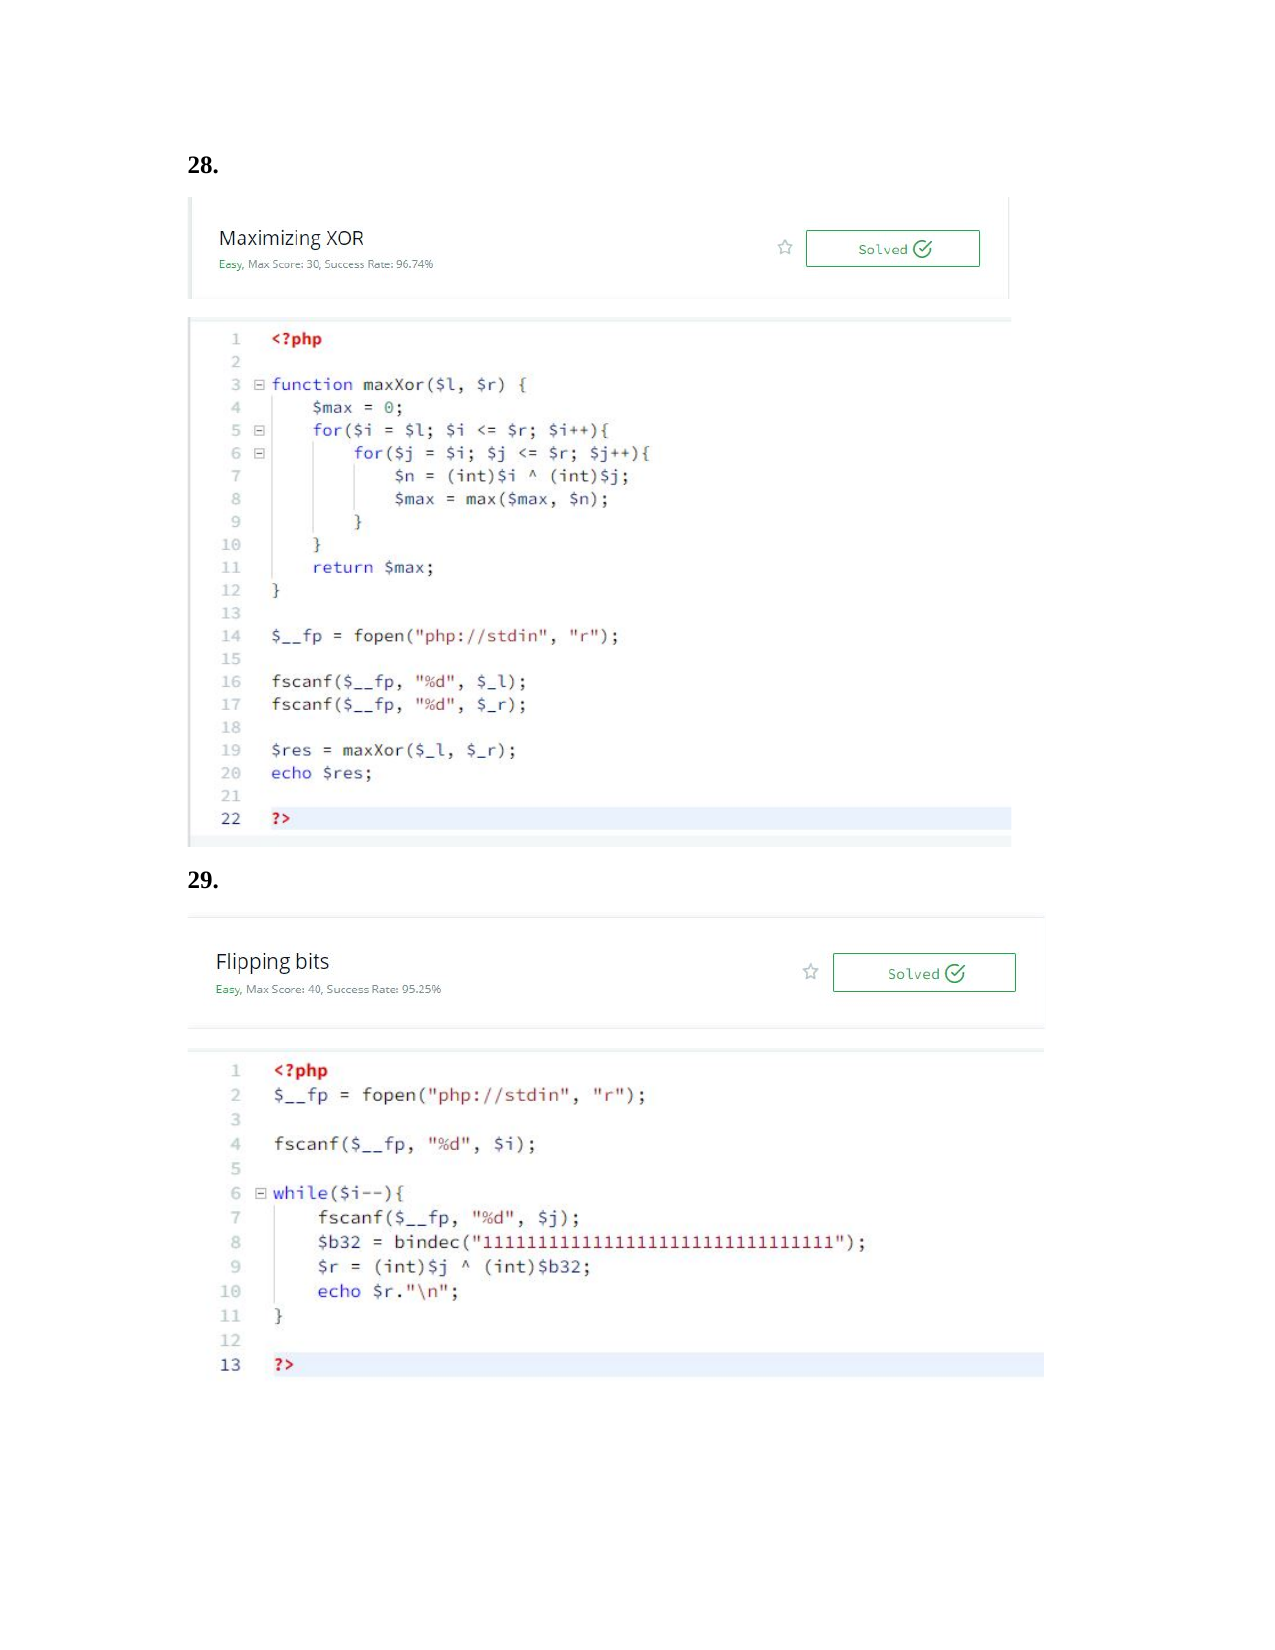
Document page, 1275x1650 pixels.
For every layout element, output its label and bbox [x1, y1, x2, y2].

picture [187, 197, 1010, 299]
picture [187, 912, 1046, 1030]
picture [187, 1048, 1044, 1437]
picture [187, 317, 1012, 847]
